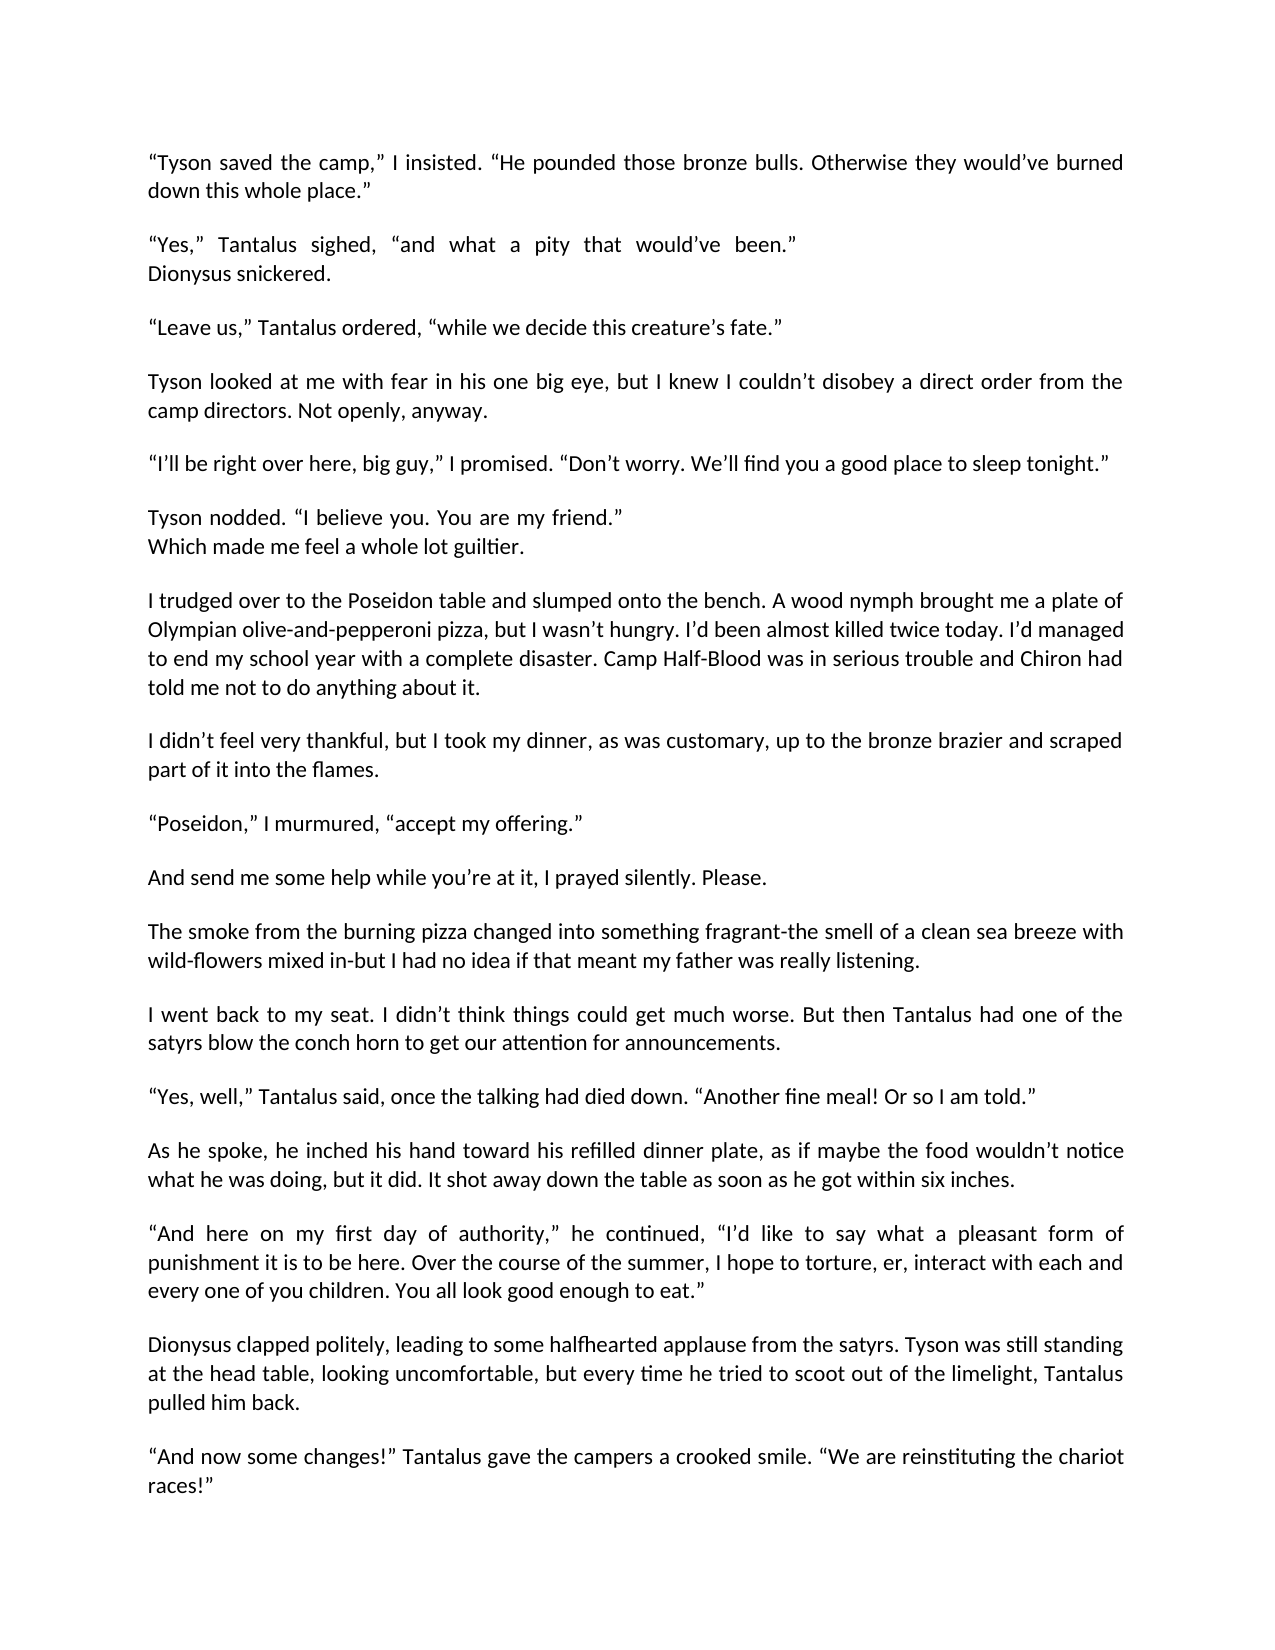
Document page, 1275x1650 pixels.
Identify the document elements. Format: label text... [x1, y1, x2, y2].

text Tyson looked at me with fear in his one big eye, but I knew I couldn’t disobey a direct order from the camp directors. Not openly, anyway. [148, 367, 1126, 424]
text “Yes, well,” Tantalus said, once the talking had died down. “Another fine meal! Or so I am told.” [148, 1082, 1126, 1110]
text The smoke from the burning pizza changed into something fragrant-the smell of a clean sea breeze with wild-flowers mixed in-but I had no idea if that meant my father was really listening. [148, 917, 1126, 974]
text I trudged over to the Poseidon table and slumped onto the bench. A wood nymph brought me a plate of Olympian olive-and-pepperoni pizza, but I wasn’t hungry. I’d been almost killed twice today. I’d managed to end my school year with a complete disaster. Camp Half-Blood was in serious trouble and Chiron had told me not to do anything about it. [148, 586, 1126, 701]
text “Yes,” Tantalus sighed, “and what a pity that would’ve been.” Dionysus snickered. [148, 230, 798, 287]
text I went back to my seat. I didn’t think things could get much worse. But then Tantalus had one of the satyrs blow the conch horn to get our attention for announcements. [148, 1000, 1126, 1057]
text Tyson nodded. “I believe you. You are my friend.” Which made me feel a whole lot guiltier. [148, 503, 623, 560]
text And send me some help while you’re at it, I prayed silently. Please. [148, 863, 1126, 891]
text “Tyson saved the camp,” I insisted. “He pounded those bronze bulls. Otherwise they would’ve burned down this whole place.” [148, 148, 1126, 204]
text “And here on my first day of authority,” he continued, “I’d like to say what a pleasant form of punishment it is to be here. Over the course of the summer, I hope to torture, er, interact with each and every one of you children. You all look good enough to eat.” [148, 1219, 1126, 1305]
text I didn’t feel very thankful, but I took my dinner, as was customary, up to the bronze brazier and scraped part of it into the flames. [148, 727, 1126, 783]
text “Leave us,” Tantalus ordered, “while we decide this creature’s fate.” [148, 313, 1126, 341]
text As he spoke, he inched his hand toward his refilled dinner plate, as if maybe the food wouldn’t notice what he was doing, but it did. It shot away down the table as soon as he got within six inches. [148, 1136, 1126, 1193]
text “Poseidon,” I murmured, “accept my offering.” [148, 809, 1126, 837]
text “And now some changes!” Tantalus gave the campers a crooked smile. “We are reinstituting the chariot races!” [148, 1442, 1126, 1499]
text “I’ll be right over here, big guy,” I promised. “Don’t worry. We’ll find you a good place to sleep tonight.” [148, 449, 1126, 478]
text Dionysus clapped politely, leading to some halfhearted applause from the satyrs. Tyson was still standing at the head table, looking uncomfortable, but every time he tried to scoot out of the limelight, Tantalus pulled him back. [148, 1331, 1126, 1416]
